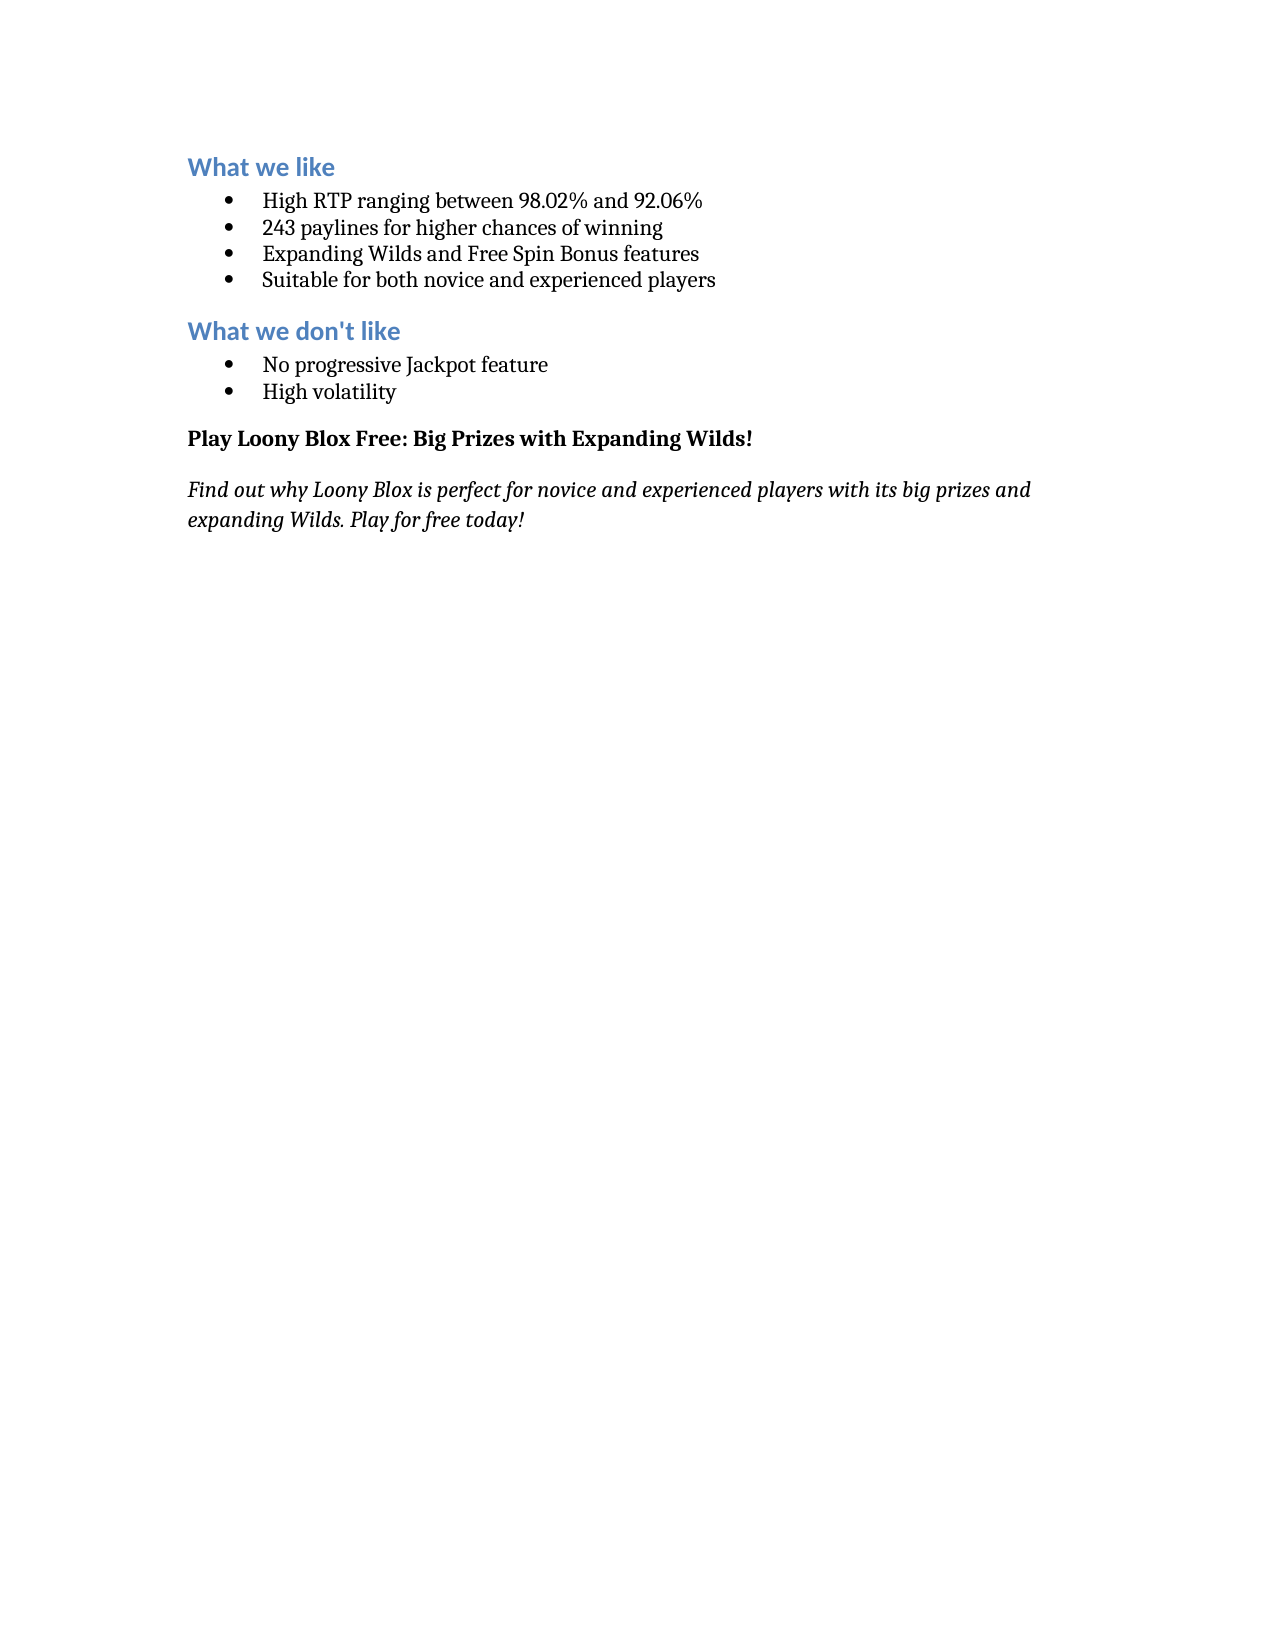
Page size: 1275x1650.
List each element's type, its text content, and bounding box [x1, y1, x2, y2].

list Suitable for both novice and experienced players [225, 267, 1087, 293]
text Play Loony Blox Free: Big Prizes with Expanding Wilds! [187, 426, 1087, 452]
list No progressive Jackpot feature [225, 352, 1087, 378]
list High RTP ranging between 98.02% and 92.06% [225, 188, 1087, 214]
text Find out why Loony Blox is perfect for novice and experienced players with its big prizes and expanding Wilds. Play for free today! [187, 477, 1087, 533]
list High volatility [225, 378, 1087, 405]
list 243 paylines for higher chances of winning [225, 214, 1087, 241]
subtitle What we don't like [187, 314, 1087, 347]
subtitle What we like [187, 150, 1087, 183]
list Expanding Wilds and Free Spin Bonus features [225, 241, 1087, 267]
